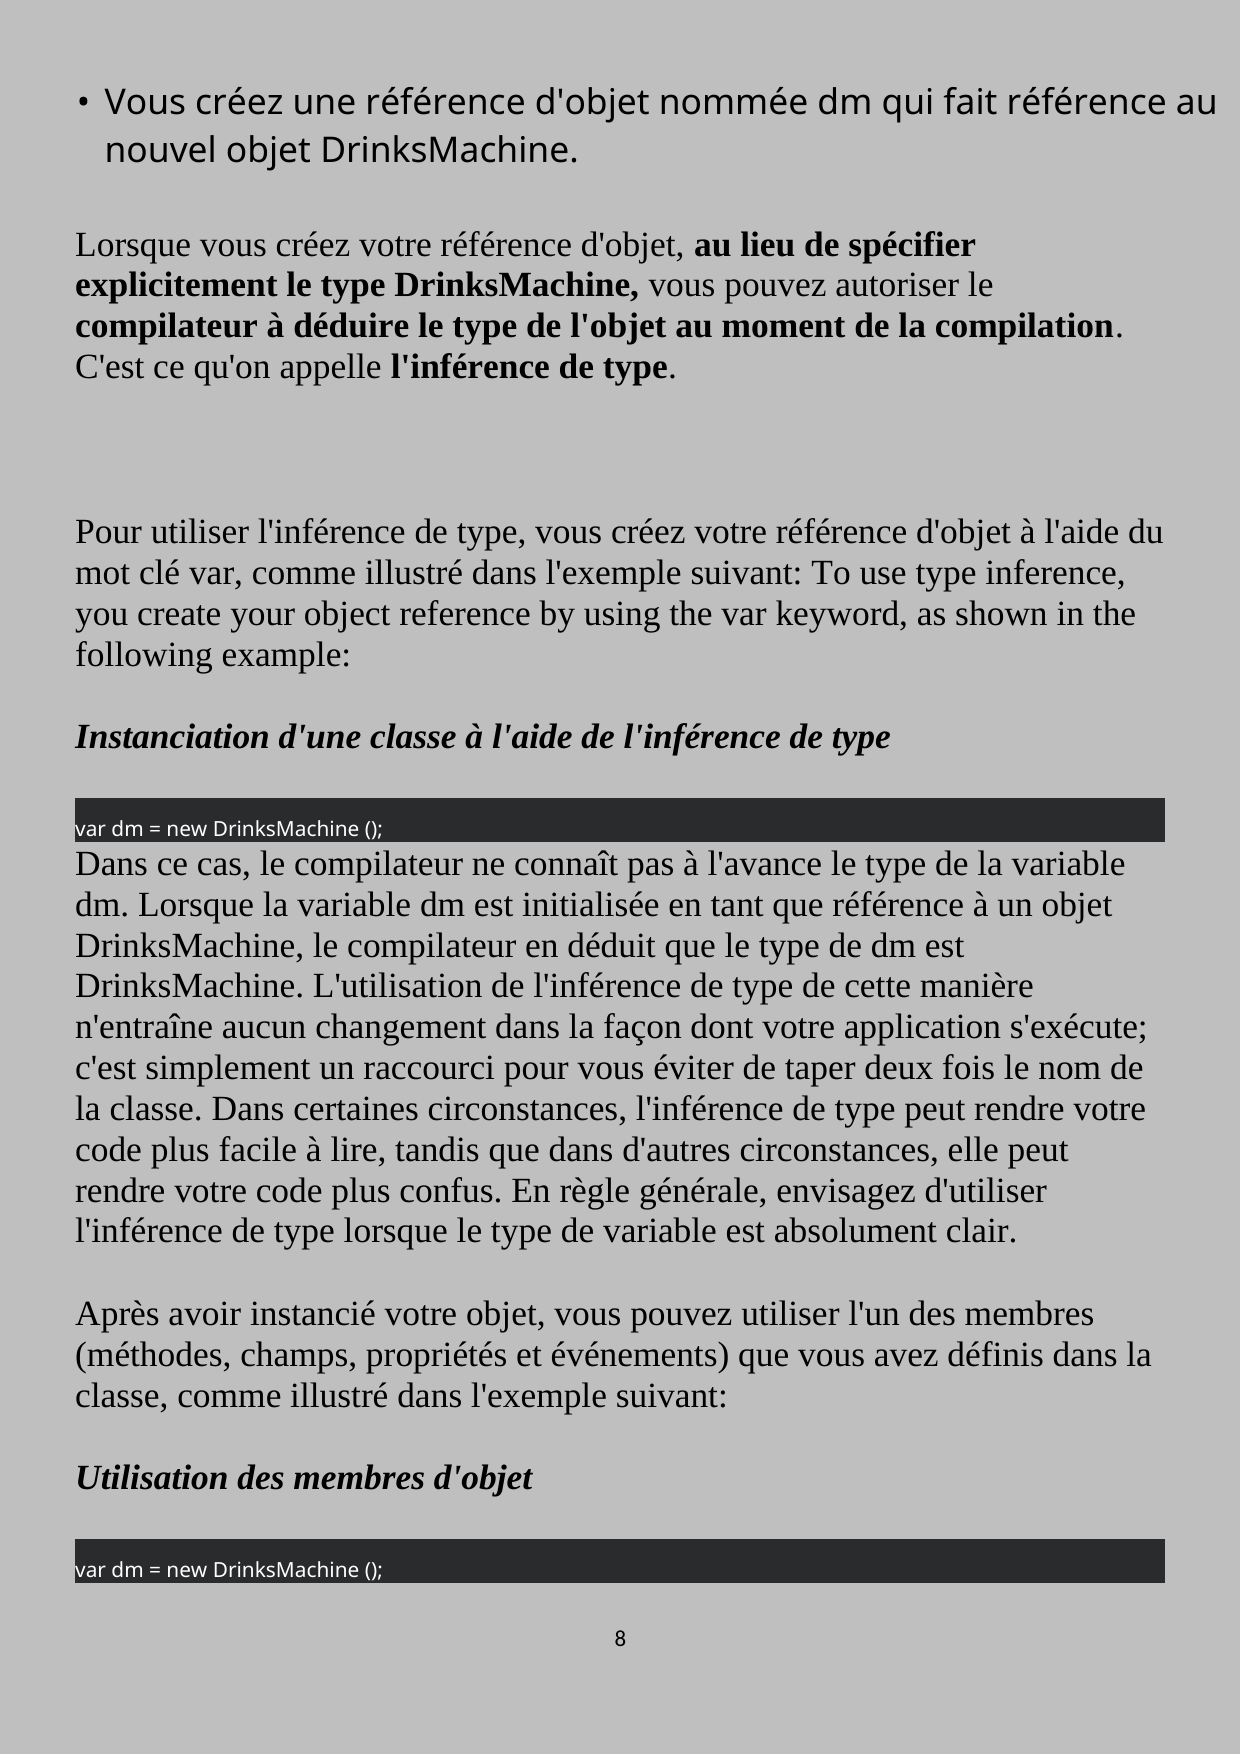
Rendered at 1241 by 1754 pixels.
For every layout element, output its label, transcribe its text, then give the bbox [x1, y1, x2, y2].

text Lorsque vous créez votre référence d'objet, au lieu de spécifier explicitement le type DrinksMachine, vous pouvez autoriser le compilateur à déduire le type de l'objet au moment de la compilation. C'est ce qu'on appelle l'inférence de type. [75, 223, 1165, 386]
text Dans ce cas, le compilateur ne connaît pas à l'avance le type de la variable dm. Lorsque la variable dm est initialisée en tant que référence à un objet DrinksMachine, le compilateur en déduit que le type de dm est DrinksMachine. L'utilisation de l'inférence de type de cette manière n'entraîne aucun changement dans la façon dont votre application s'exécute; c'est simplement un raccourci pour vous éviter de taper deux fois le nom de la classe. Dans certaines circonstances, l'inférence de type peut rendre votre code plus facile à lire, tandis que dans d'autres circonstances, elle peut rendre votre code plus confus. En règle générale, envisagez d'utiliser l'inférence de type lorsque le type de variable est absolument clair. [75, 842, 1165, 1251]
text Instanciation d'une classe à l'aide de l'inférence de type [75, 715, 1165, 756]
table_cell Vous créez une référence d'objet nommée dm qui fait référence au nouvel objet DrinksMachine. [103, 75, 1240, 223]
text Après avoir instancié votre objet, vous pouvez utiliser l'un des membres (méthodes, champs, propriétés et événements) que vous avez définis dans la classe, comme illustré dans l'exemple suivant: [75, 1292, 1165, 1415]
text Pour utiliser l'inférence de type, vous créez votre référence d'objet à l'aide du mot clé var, comme illustré dans l'exemple suivant: To use type inference, you create your object reference by using the var keyword, as shown in the following example: [75, 510, 1165, 674]
text Utilisation des membres d'objet [75, 1456, 1165, 1497]
text var dm = new DrinksMachine (); [75, 1539, 1165, 1583]
text var dm = new DrinksMachine (); [75, 798, 1165, 842]
table_cell • [75, 75, 103, 223]
